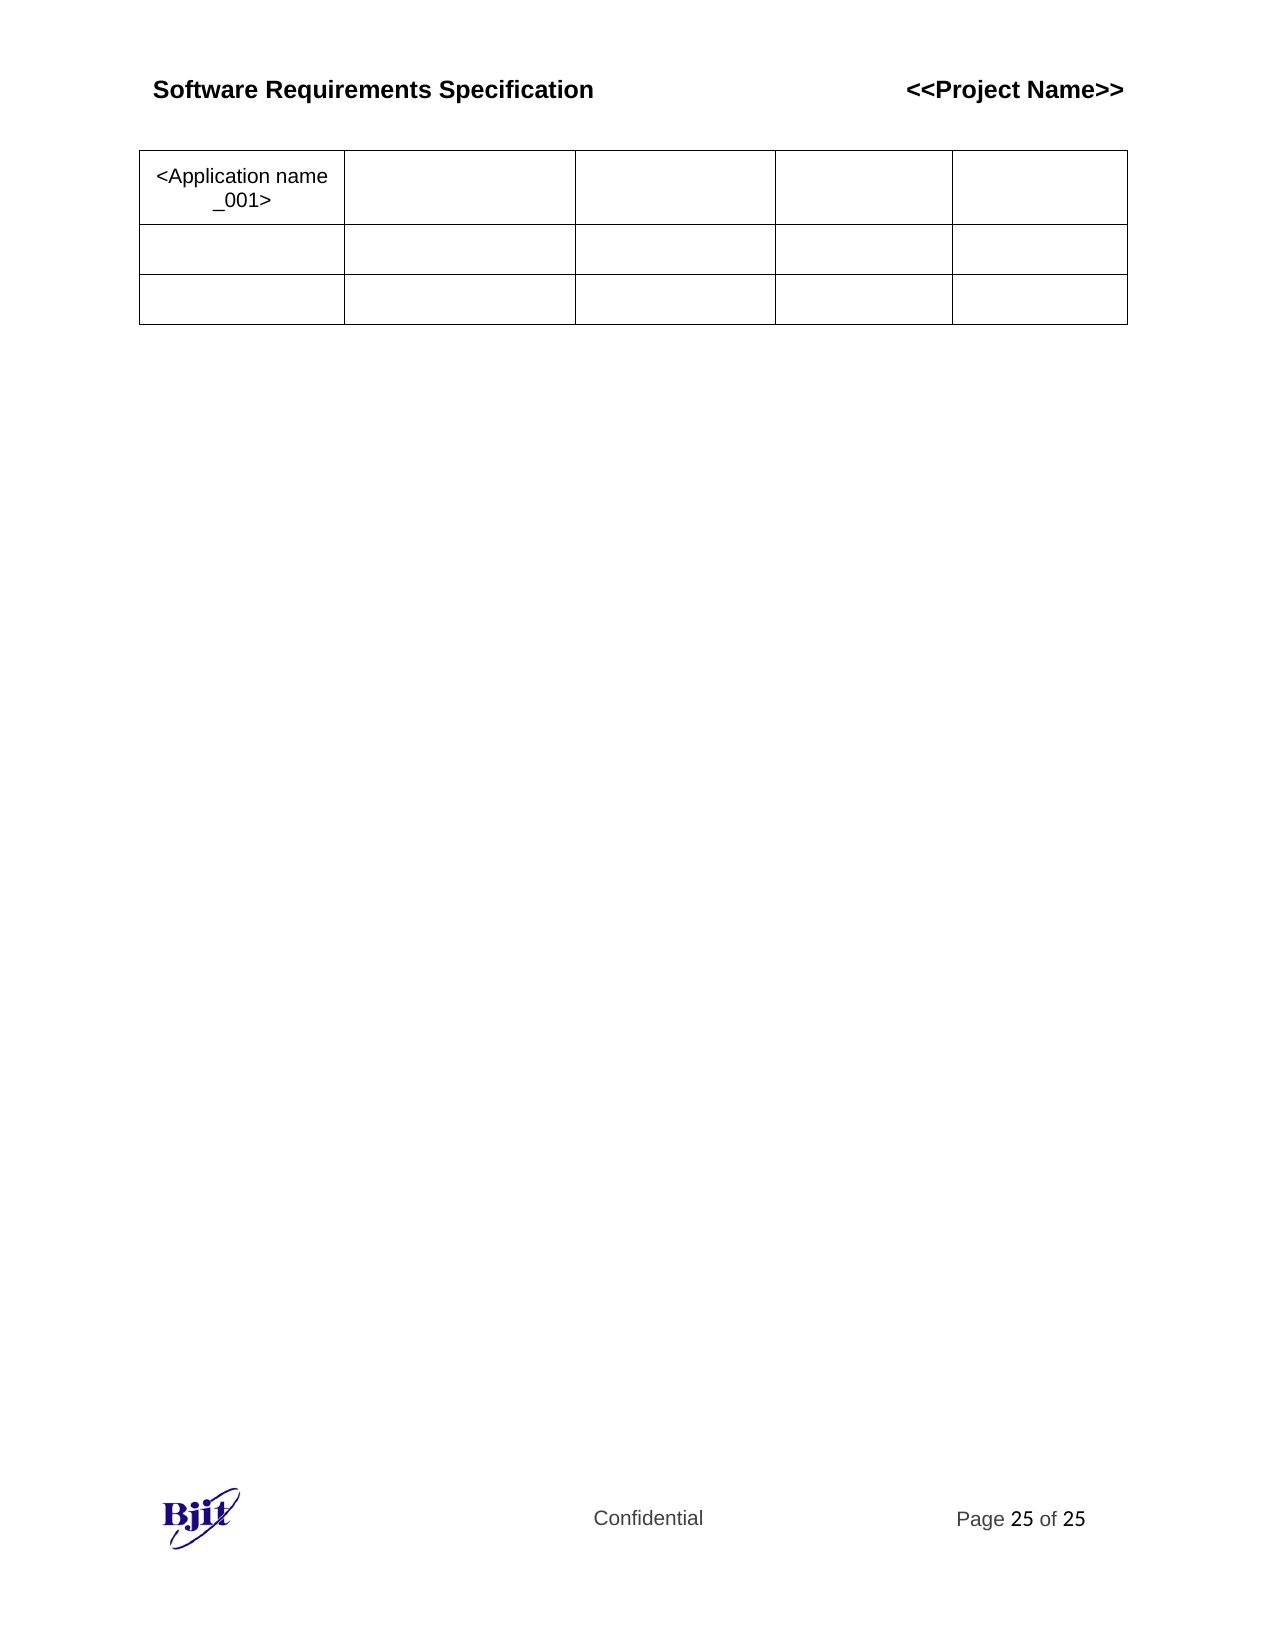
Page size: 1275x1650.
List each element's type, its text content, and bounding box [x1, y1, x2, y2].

table_cell [140, 275, 344, 324]
table_cell [140, 225, 344, 274]
table_cell [576, 225, 775, 274]
table_cell [345, 275, 575, 324]
table_cell [345, 225, 575, 274]
table_cell [576, 275, 775, 324]
table_cell <Application name _001> [140, 151, 344, 224]
picture [161, 1487, 241, 1551]
table_cell [953, 275, 1127, 324]
table_cell [953, 225, 1127, 274]
table_cell [776, 151, 952, 224]
table_cell [776, 225, 952, 274]
table_cell [776, 275, 952, 324]
table_cell [576, 151, 775, 224]
table_cell [345, 151, 575, 224]
table_cell [953, 151, 1127, 224]
